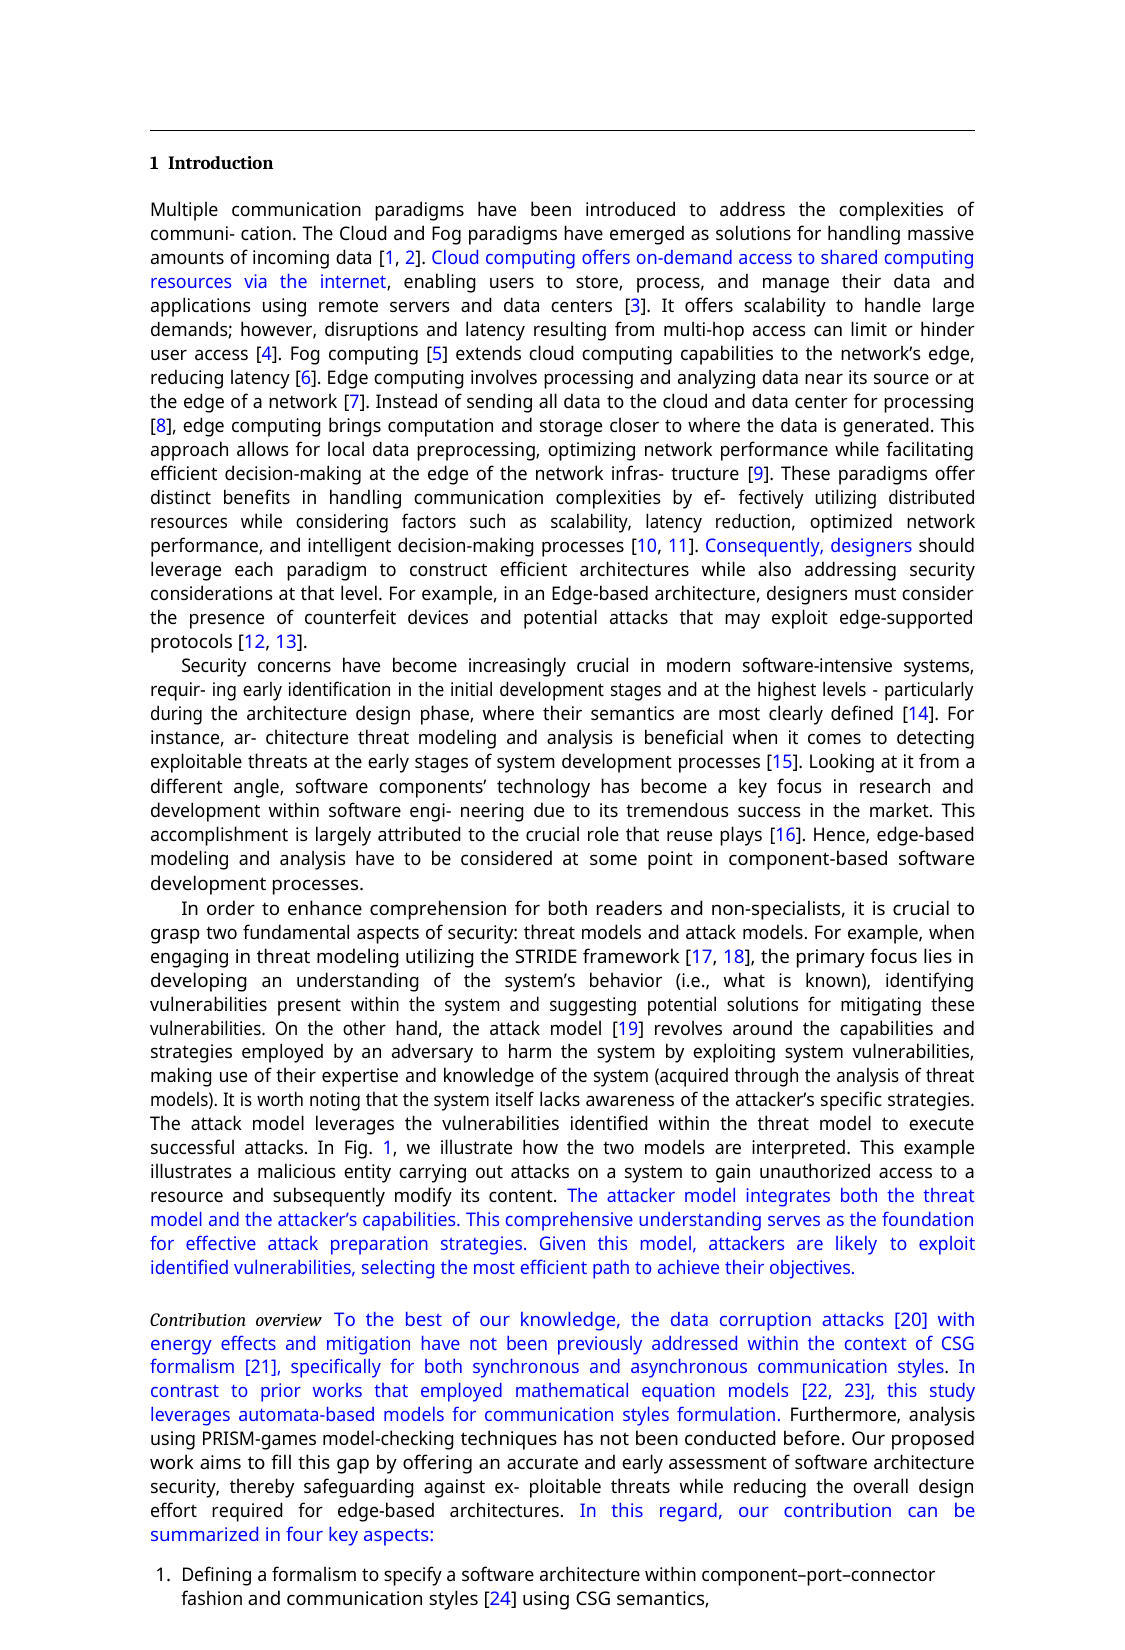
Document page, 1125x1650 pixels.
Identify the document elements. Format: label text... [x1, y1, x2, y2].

list Defining a formalism to specify a software architecture within component–port–connector fashion and communication styles [24] using CSG semantics, [155, 1562, 975, 1611]
text Contribution overview To the best of our knowledge, the data corruption attacks [20] with energy effects and mitigation have not been previously addressed within the context of CSG formalism [21], specifically for both synchronous and asynchronous communication styles. In contrast to prior works that employed mathematical equation models [22, 23], this study leverages automata-based models for communication styles formulation. Furthermore, analysis using PRISM-games model-checking techniques has not been conducted before. Our proposed work aims to fill this gap by offering an accurate and early assessment of software architecture security, thereby safeguarding against ex- ploitable threats while reducing the overall design effort required for edge-based architectures. In this regard, our contribution can be summarized in four key aspects: [150, 1307, 975, 1546]
list Introduction [150, 153, 992, 174]
text Security concerns have become increasingly crucial in modern software-intensive systems, requir- ing early identification in the initial development stages and at the highest levels - particularly during the architecture design phase, where their semantics are most clearly defined [14]. For instance, ar- chitecture threat modeling and analysis is beneficial when it comes to detecting exploitable threats at the early stages of system development processes [15]. Looking at it from a different angle, software components’ technology has become a key focus in research and development within software engi- neering due to its tremendous success in the market. This accomplishment is largely attributed to the crucial role that reuse plays [16]. Hence, edge-based modeling and analysis have to be considered at some point in component-based software development processes. [150, 653, 975, 896]
text Multiple communication paradigms have been introduced to address the complexities of communi- cation. The Cloud and Fog paradigms have emerged as solutions for handling massive amounts of incoming data [1, 2]. Cloud computing offers on-demand access to shared computing resources via the internet, enabling users to store, process, and manage their data and applications using remote servers and data centers [3]. It offers scalability to handle large demands; however, disruptions and latency resulting from multi-hop access can limit or hinder user access [4]. Fog computing [5] extends cloud computing capabilities to the network’s edge, reducing latency [6]. Edge computing involves processing and analyzing data near its source or at the edge of a network [7]. Instead of sending all data to the cloud and data center for processing [8], edge computing brings computation and storage closer to where the data is generated. This approach allows for local data preprocessing, optimizing network performance while facilitating efficient decision-making at the edge of the network infras- tructure [9]. These paradigms offer distinct benefits in handling communication complexities by ef- fectively utilizing distributed resources while considering factors such as scalability, latency reduction, optimized network performance, and intelligent decision-making processes [10, 11]. Consequently, designers should leverage each paradigm to construct efficient architectures while also addressing security considerations at that level. For example, in an Edge-based architecture, designers must consider the presence of counterfeit devices and potential attacks that may exploit edge-supported protocols [12, 13]. [150, 198, 975, 653]
text In order to enhance comprehension for both readers and non-specialists, it is crucial to grasp two fundamental aspects of security: threat models and attack models. For example, when engaging in threat modeling utilizing the STRIDE framework [17, 18], the primary focus lies in developing an understanding of the system’s behavior (i.e., what is known), identifying vulnerabilities present within the system and suggesting potential solutions for mitigating these vulnerabilities. On the other hand, the attack model [19] revolves around the capabilities and strategies employed by an adversary to harm the system by exploiting system vulnerabilities, making use of their expertise and knowledge of the system (acquired through the analysis of threat models). It is worth noting that the system itself lacks awareness of the attacker’s specific strategies. The attack model leverages the vulnerabilities identified within the threat model to execute successful attacks. In Fig. 1, we illustrate how the two models are interpreted. This example illustrates a malicious entity carrying out attacks on a system to gain unauthorized access to a resource and subsequently modify its content. The attacker model integrates both the threat model and the attacker’s capabilities. This comprehensive understanding serves as the foundation for effective attack preparation strategies. Given this model, attackers are likely to exploit identified vulnerabilities, selecting the most efficient path to achieve their objectives. [150, 896, 975, 1279]
